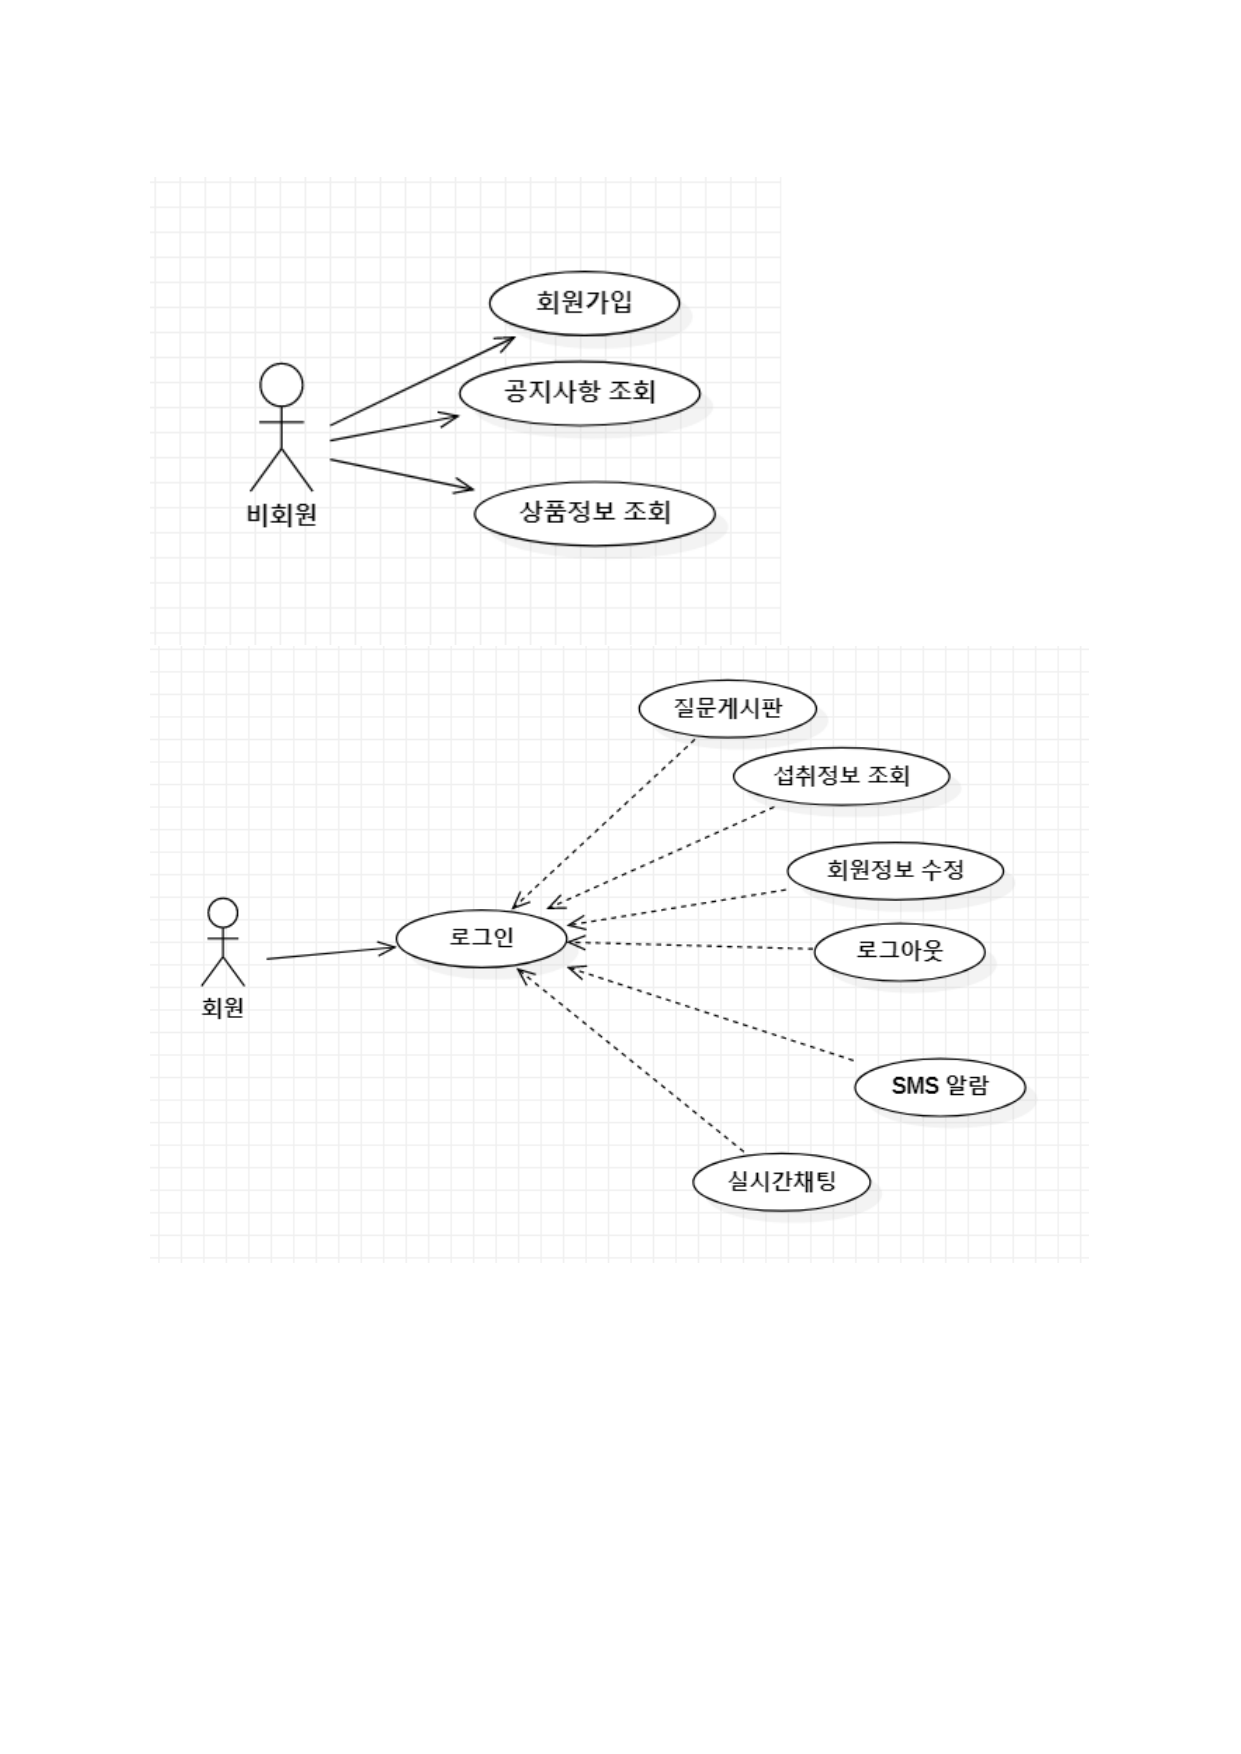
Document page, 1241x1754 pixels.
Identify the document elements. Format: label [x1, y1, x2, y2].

picture [150, 177, 782, 645]
picture [150, 646, 1089, 1263]
